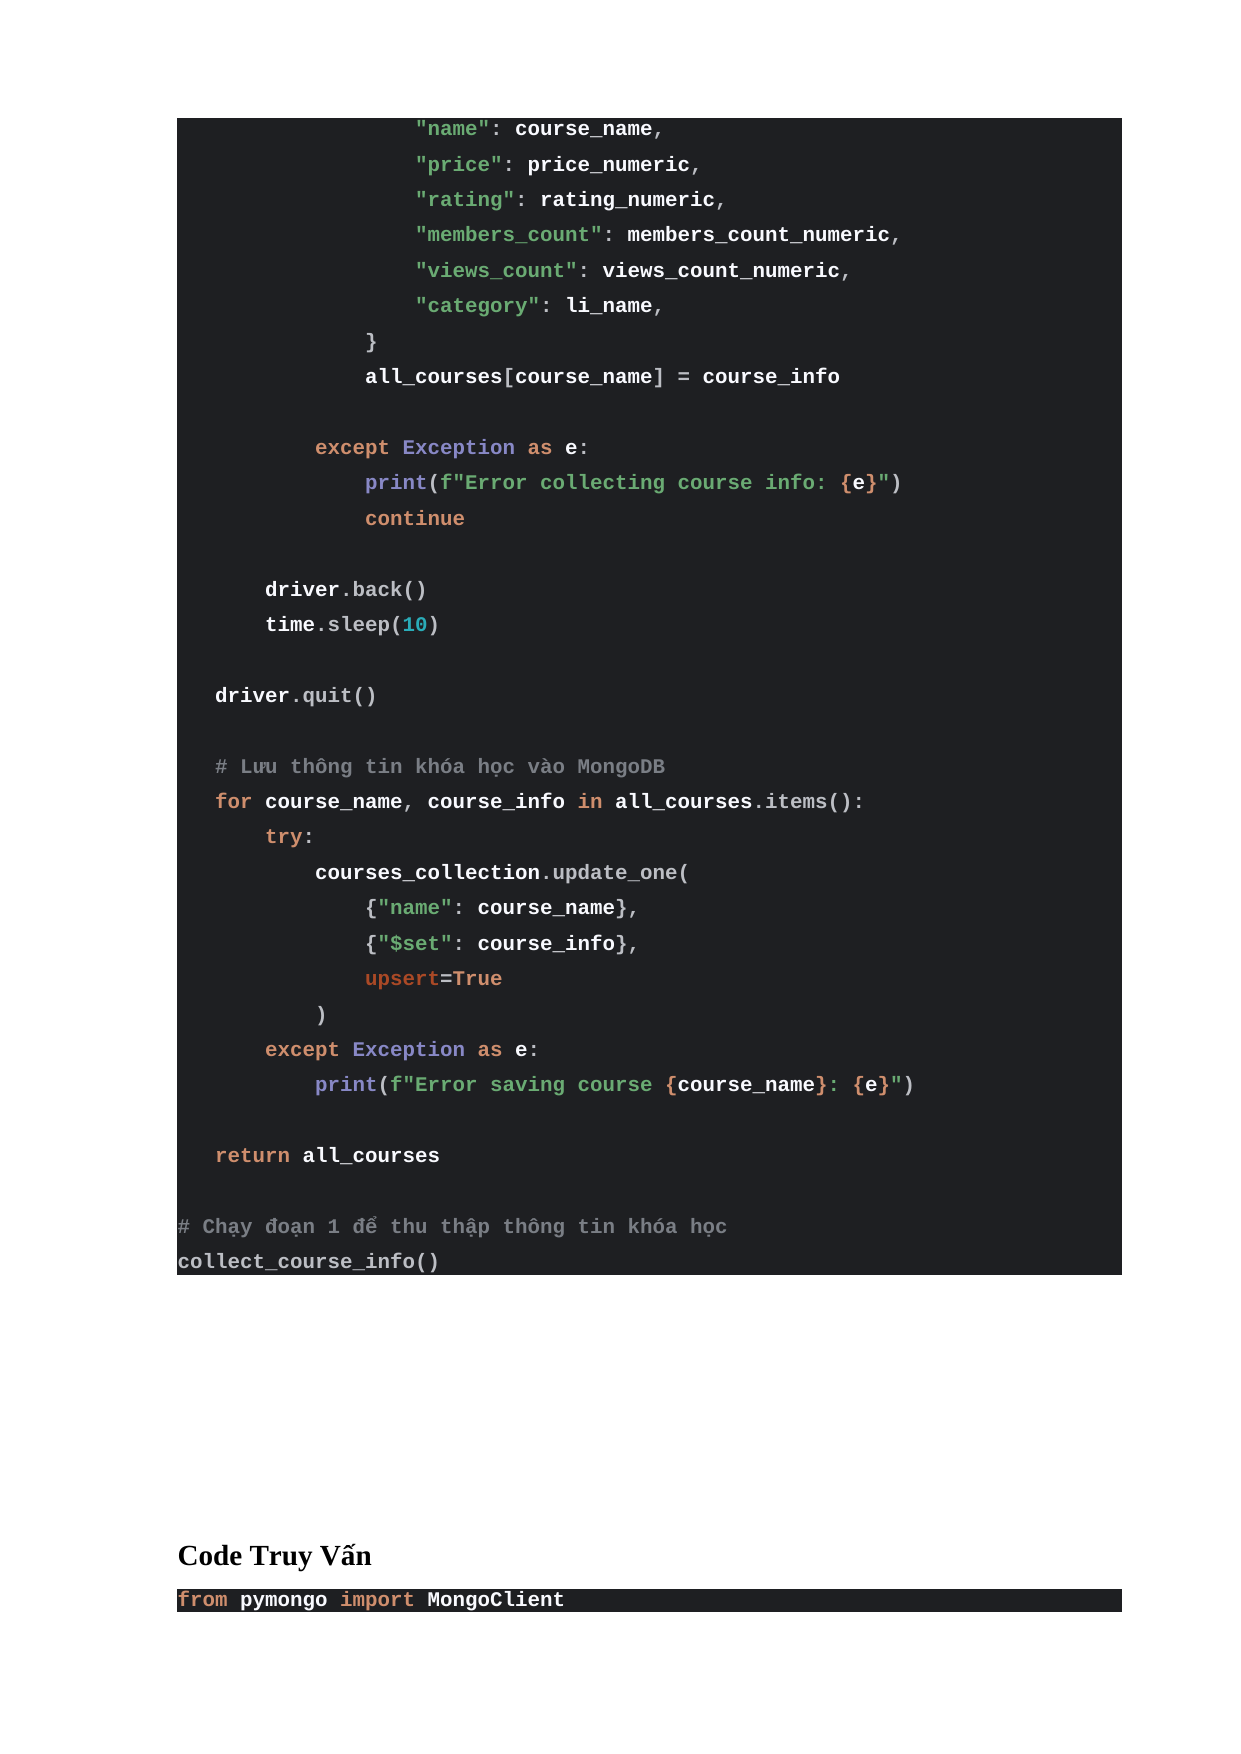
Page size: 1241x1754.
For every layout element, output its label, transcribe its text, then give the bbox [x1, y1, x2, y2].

text "rating": rating_numeric, [177, 189, 1122, 213]
text "price": price_numeric, [177, 153, 1122, 177]
text print(f"Error saving course {course_name}: {e}") [177, 1074, 1122, 1098]
text upsert=True [177, 968, 1122, 992]
text driver.back() [177, 578, 1122, 602]
text except Exception as e: [177, 1039, 1122, 1063]
text return all_courses [177, 1145, 1122, 1169]
text print(f"Error collecting course info: {e}") [177, 472, 1122, 496]
text for course_name, course_info in all_courses.items(): [177, 791, 1122, 815]
text driver.quit() [177, 685, 1122, 708]
text {"name": course_name}, [177, 897, 1122, 921]
text # Lưu thông tin khóa học vào MongoDB [177, 756, 1122, 779]
text "name": course_name, [177, 118, 1122, 142]
text collect_course_info() [177, 1251, 1122, 1275]
text courses_collection.update_one( [177, 862, 1122, 886]
text all_courses[course_name] = course_info [177, 366, 1122, 390]
text # Chạy đoạn 1 để thu thập thông tin khóa học [177, 1216, 1122, 1240]
text ) [177, 1003, 1122, 1027]
text "category": li_name, [177, 295, 1122, 319]
text from pymongo import MongoClient [177, 1589, 1122, 1612]
text } [177, 331, 1122, 354]
text continue [177, 508, 1122, 531]
text "members_count": members_count_numeric, [177, 224, 1122, 248]
text except Exception as e: [177, 437, 1122, 461]
text time.sleep(10) [177, 614, 1122, 638]
text "views_count": views_count_numeric, [177, 260, 1122, 283]
text Code Truy Vấn [177, 1538, 1122, 1572]
text {"$set": course_info}, [177, 933, 1122, 956]
text try: [177, 826, 1122, 850]
